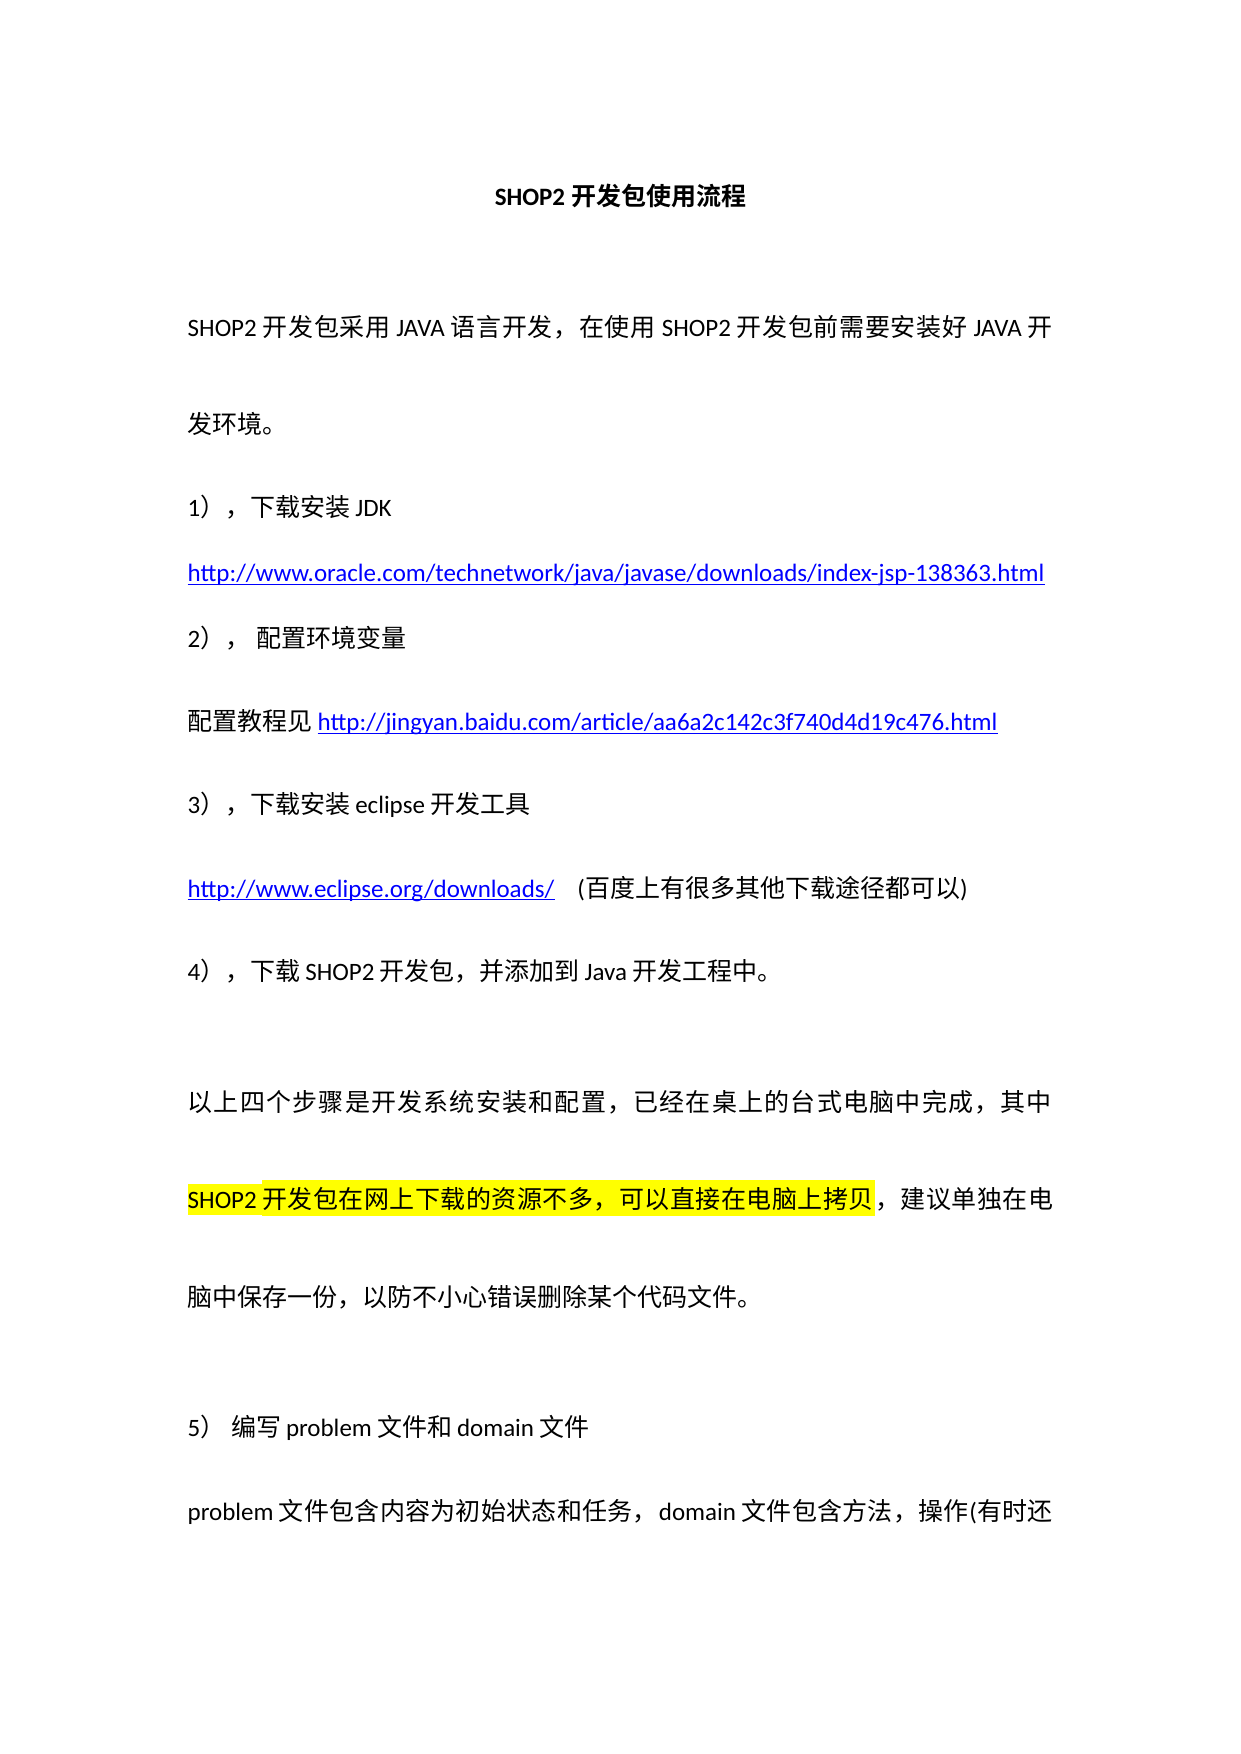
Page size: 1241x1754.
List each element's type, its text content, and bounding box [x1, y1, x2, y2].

text 以上四个步骤是开发系统安装和配置，已经在桌上的台式电脑中完成，其中SHOP2开发包在网上下载的资源不多，可以直接在电脑上拷贝，建议单独在电脑中保存一份，以防不小心错误删除某个代码文件。 [187, 1068, 1053, 1328]
text http://www.oracle.com/technetwork/java/javase/downloads/index-jsp-138363.html [187, 557, 1053, 589]
text 5） 编写problem文件和domain文件 [187, 1393, 1053, 1458]
text 4），下载SHOP2开发包，并添加到Java开发工程中。 [187, 937, 1053, 1002]
text 1），下载安装JDK [187, 473, 1053, 538]
text 配置教程见http://jingyan.baidu.com/article/aa6a2c142c3f740d4d19c476.html [187, 687, 1053, 752]
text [187, 1477, 1053, 1542]
text SHOP2开发包采用JAVA语言开发，在使用SHOP2开发包前需要安装好JAVA开发环境。 [187, 293, 1053, 455]
text 2）， 配置环境变量 [187, 604, 1053, 669]
text http://www.eclipse.org/downloads/ (百度上有很多其他下载途径都可以) [187, 854, 1053, 919]
text SHOP2 开发包使用流程 [187, 162, 1053, 227]
text 3），下载安装eclipse开发工具 [187, 771, 1053, 836]
